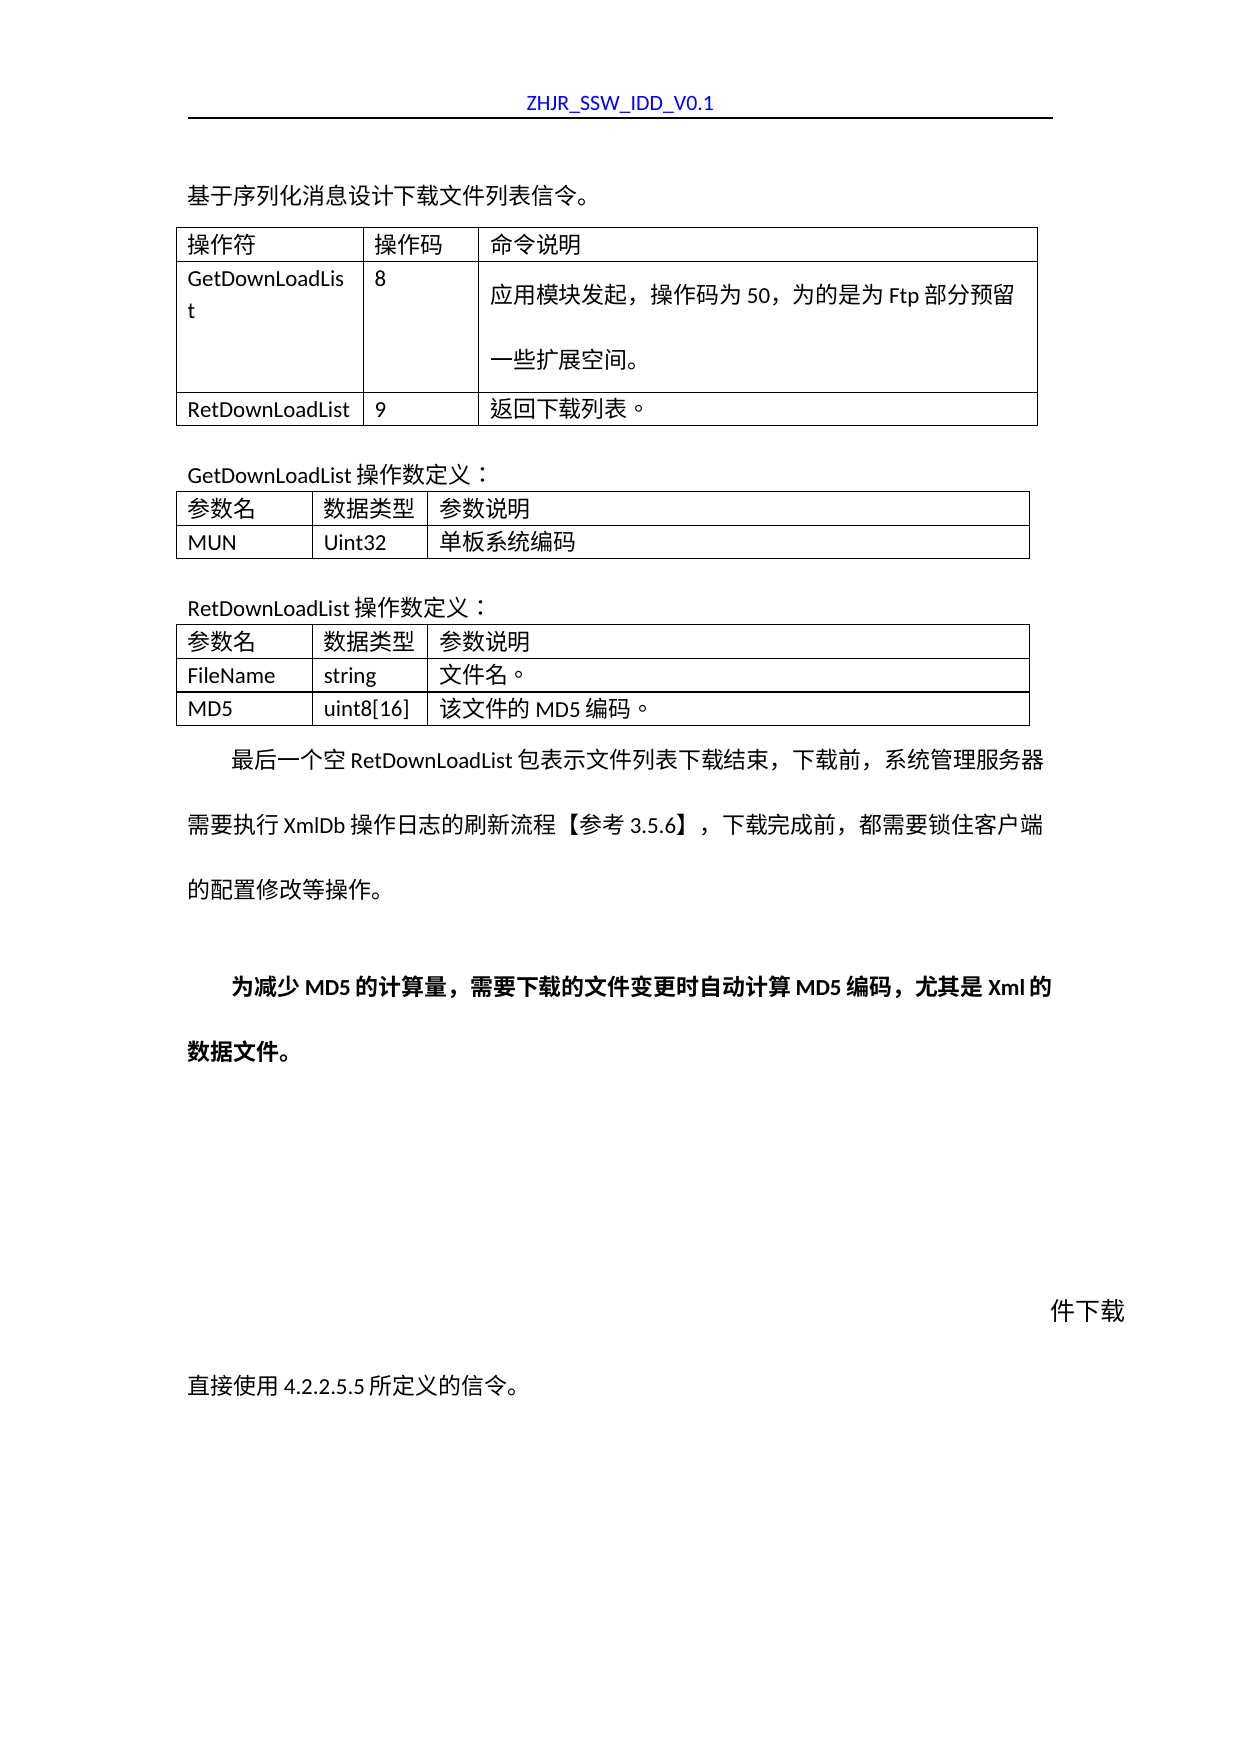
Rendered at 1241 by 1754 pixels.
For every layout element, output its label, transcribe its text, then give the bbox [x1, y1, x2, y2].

text 基于序列化消息设计下载文件列表信令。 [187, 162, 1053, 227]
table_cell string [313, 659, 427, 691]
table_cell RetDownLoadList [177, 393, 363, 425]
table_cell 返回下载列表。 [479, 393, 1037, 425]
subtitle 文件下载 [1050, 1116, 1240, 1343]
table_header 操作码 [364, 228, 478, 261]
table_cell FileName [177, 659, 312, 691]
table_cell Uint32 [313, 526, 427, 558]
table_header 操作符 [177, 228, 363, 261]
text GetDownLoadList操作数定义： [187, 459, 1053, 491]
table_cell 单板系统编码 [428, 526, 1029, 558]
table_cell 应用模块发起，操作码为50，为的是为Ftp部分预留一些扩展空间。 [479, 262, 1037, 392]
table_header 参数说明 [428, 492, 1029, 525]
table_cell uint8[16] [313, 693, 427, 725]
table_header 参数名 [177, 625, 312, 658]
table_cell 8 [364, 262, 478, 392]
table_header 命令说明 [479, 228, 1037, 261]
table_header 数据类型 [313, 625, 427, 658]
table_cell 文件名。 [428, 659, 1029, 691]
table_cell GetDownLoadList [177, 262, 363, 392]
text RetDownLoadList操作数定义： [187, 592, 1053, 624]
table_cell MD5 [177, 693, 312, 725]
text 直接使用.5.5所定义的信令。 [187, 1352, 1053, 1417]
table_cell 9 [364, 393, 478, 425]
table_cell 该文件的MD5编码。 [428, 693, 1029, 725]
table_cell MUN [177, 526, 312, 558]
text 最后一个空RetDownLoadList包表示文件列表下载结束，下载前，系统管理服务器需要执行XmlDb操作日志的刷新流程【参考】，下载完成前，都需要锁住客户端的配置修改等操作。 [187, 726, 1053, 921]
text 为减少MD5的计算量，需要下载的文件变更时自动计算MD5编码，尤其是Xml的数据文件。 [187, 953, 1053, 1083]
table_header 参数说明 [428, 625, 1029, 658]
table_header 参数名 [177, 492, 312, 525]
table_header 数据类型 [313, 492, 427, 525]
